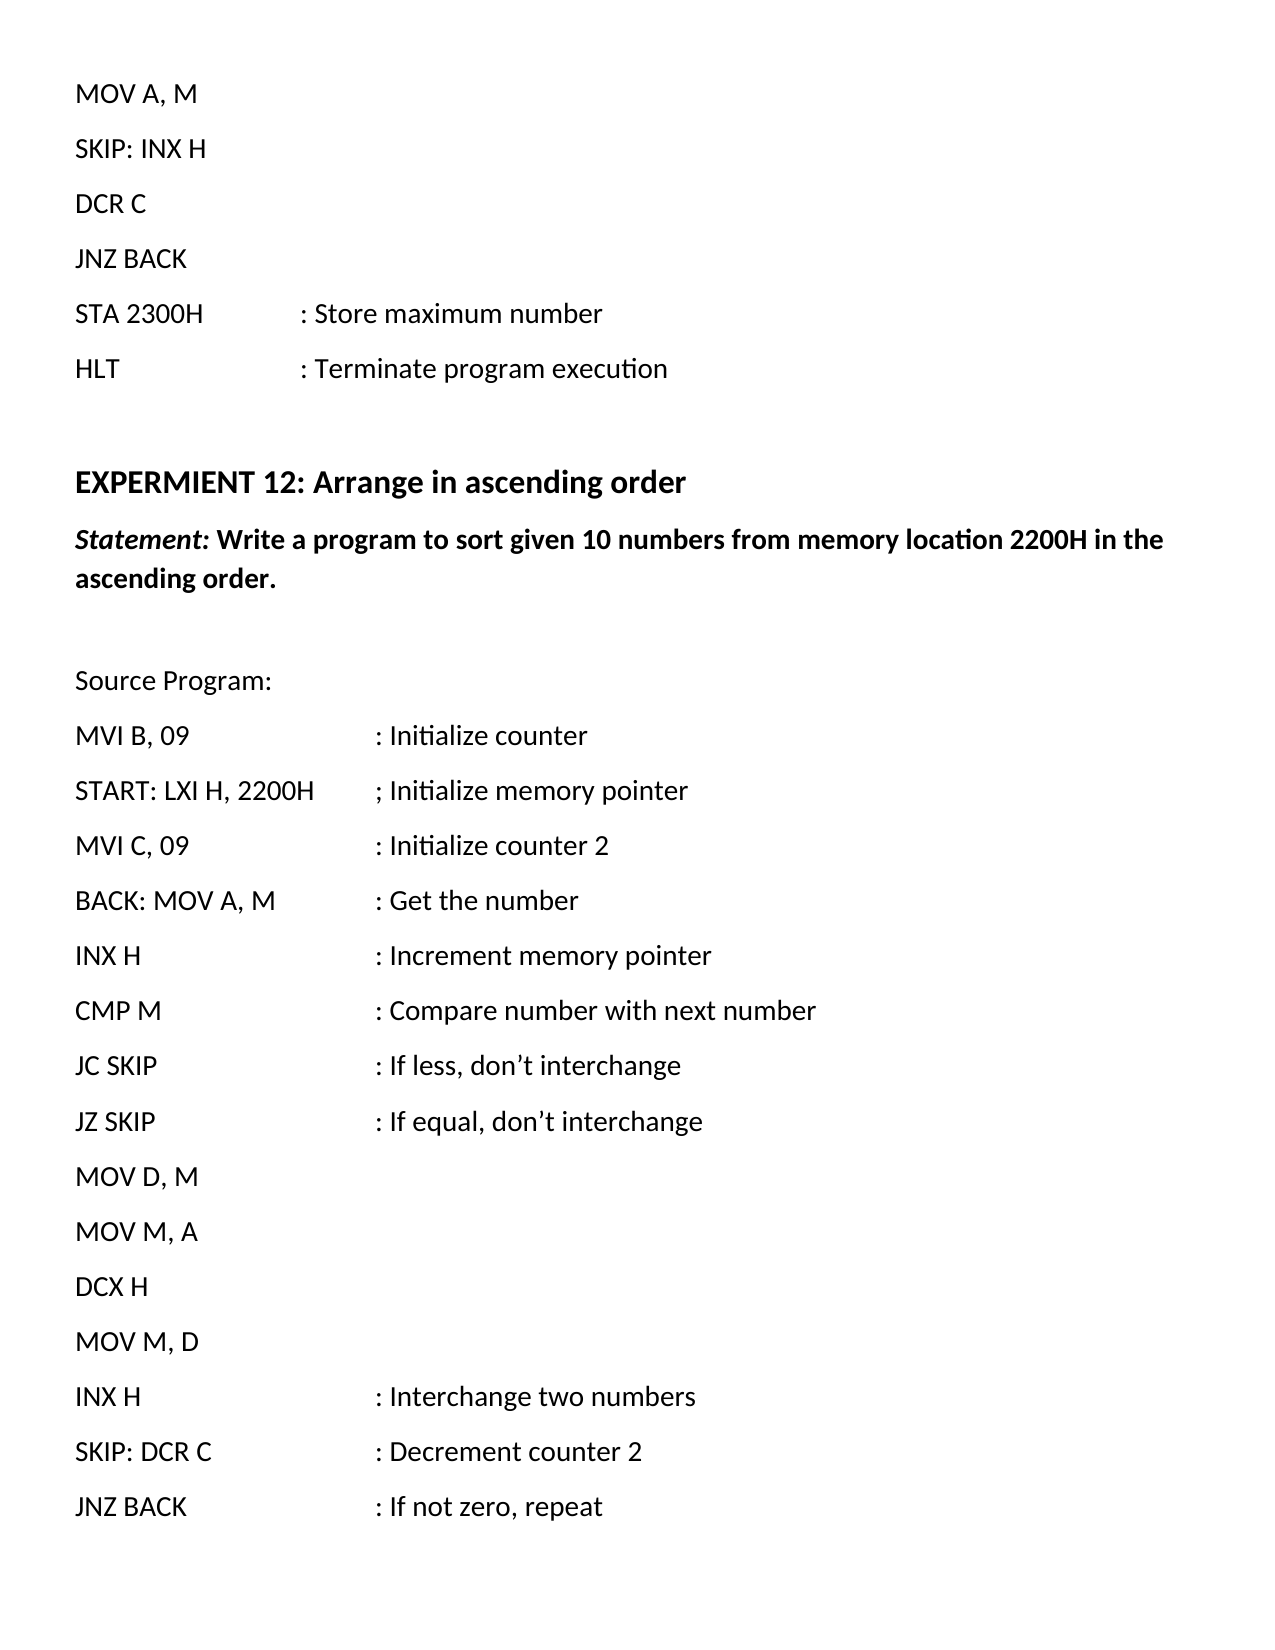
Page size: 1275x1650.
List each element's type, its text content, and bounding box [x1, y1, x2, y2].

text JNZ BACK : If not zero, repeat [75, 1488, 1200, 1524]
text JZ SKIP : If equal, don’t interchange [75, 1103, 1200, 1138]
text JC SKIP : If less, don’t interchange [75, 1047, 1200, 1083]
text MOV D, M [75, 1158, 1200, 1193]
text JNZ BACK [75, 240, 1200, 276]
text CMP M : Compare number with next number [75, 992, 1200, 1028]
text Source Program: [75, 662, 1200, 697]
text MOV M, D [75, 1323, 1200, 1359]
text BACK: MOV A, M : Get the number [75, 882, 1200, 918]
text MOV A, M [75, 75, 1200, 111]
text STA 2300H : Store maximum number [75, 295, 1200, 331]
text DCX H [75, 1268, 1200, 1303]
text INX H : Increment memory pointer [75, 937, 1200, 973]
text Statement: Write a program to sort given 10 numbers from memory location 2200H in the ascending order. [75, 521, 1200, 595]
text MVI B, 09 : Initialize counter [75, 717, 1200, 752]
text MOV M, A [75, 1213, 1200, 1248]
text MVI C, 09 : Initialize counter 2 [75, 827, 1200, 863]
text DCR C [75, 185, 1200, 221]
text HLT : Terminate program execution [75, 351, 1200, 386]
text EXPERMIENT 12: Arrange in ascending order [75, 461, 1200, 501]
text SKIP: INX H [75, 130, 1200, 166]
text START: LXI H, 2200H ; Initialize memory pointer [75, 772, 1200, 808]
text INX H : Interchange two numbers [75, 1378, 1200, 1414]
text SKIP: DCR C : Decrement counter 2 [75, 1433, 1200, 1469]
